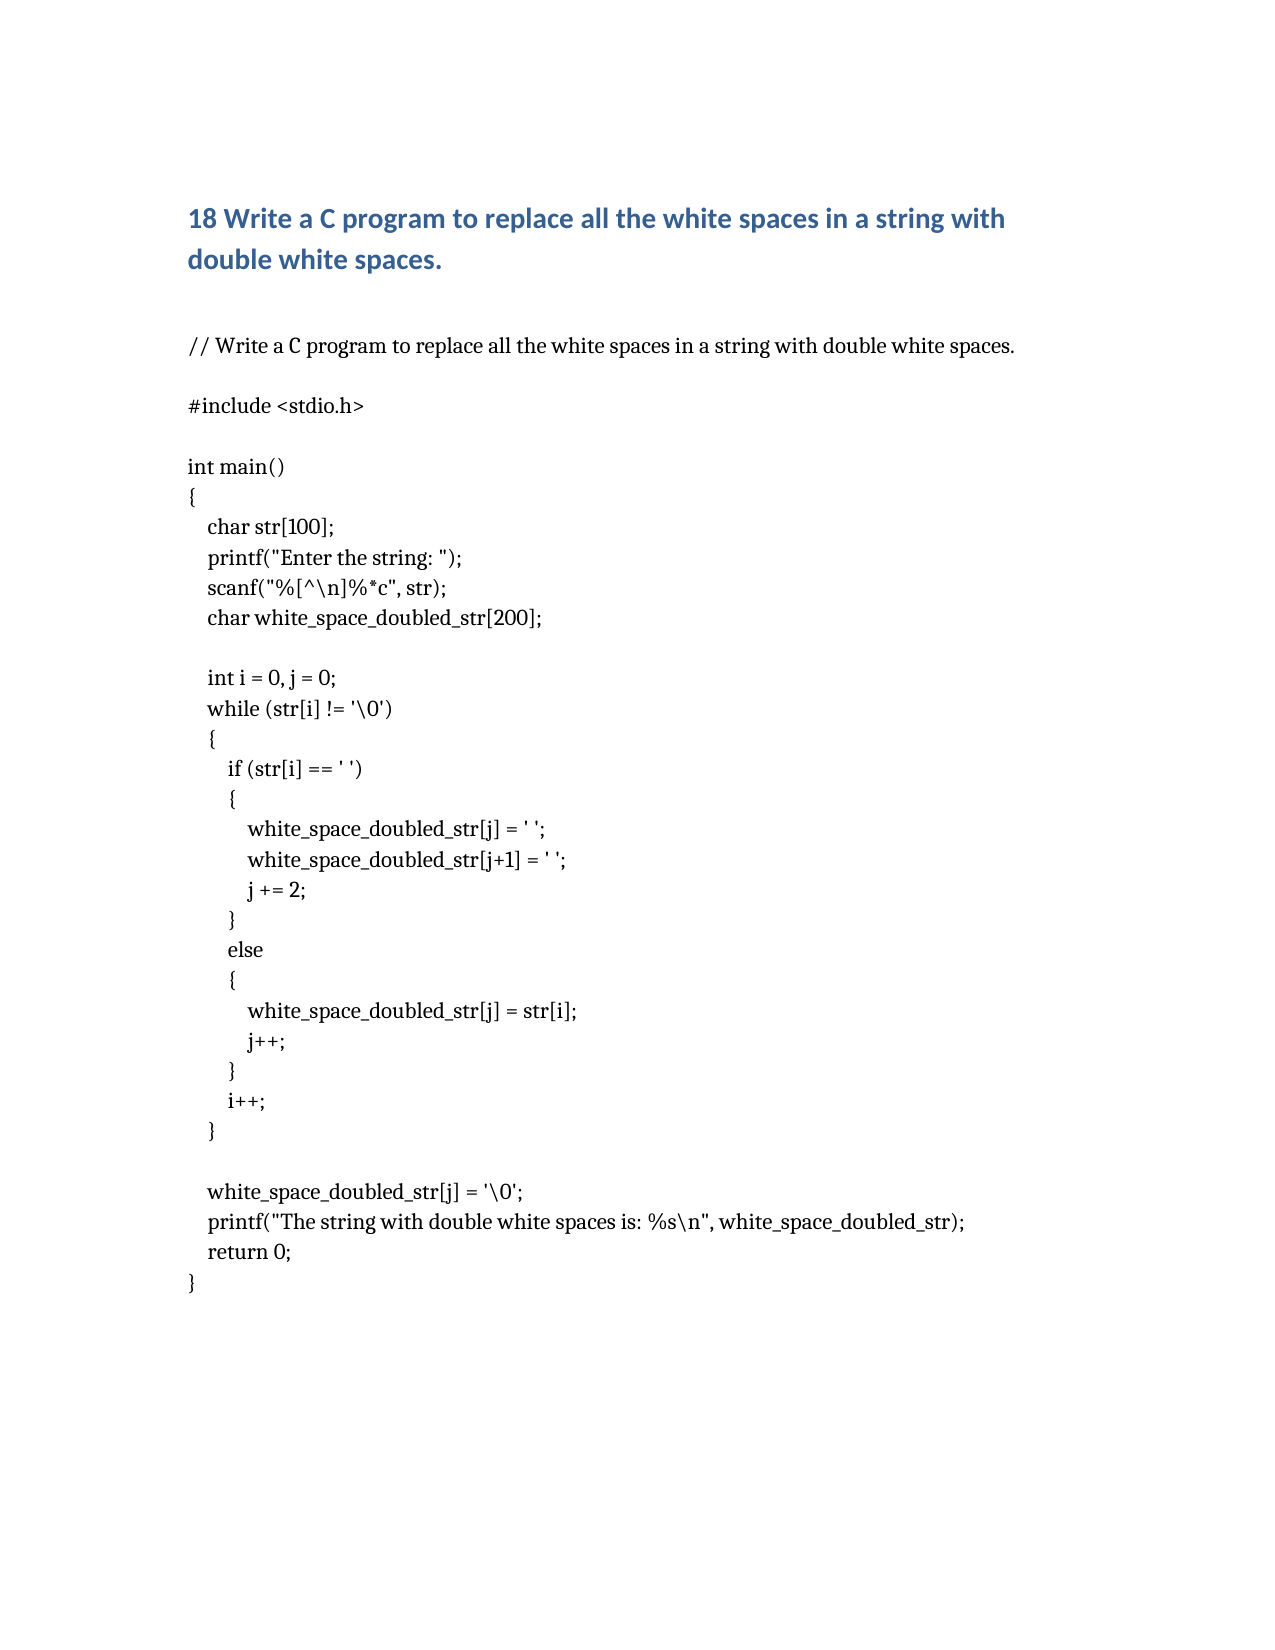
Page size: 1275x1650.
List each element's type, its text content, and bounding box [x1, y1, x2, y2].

text // Write a C program to replace all the white spaces in a string with double white spaces. #include <stdio.h> int main() { char str[100]; printf("Enter the string: "); scanf("%[^\n]%*c", str); char white_space_doubled_str[200]; int i = 0, j = 0; while (str[i] != '\0') { if (str[i] == ' ') { white_space_doubled_str[j] = ' '; white_space_doubled_str[j+1] = ' '; j += 2; } else { white_space_doubled_str[j] = str[i]; j++; } i++; } white_space_doubled_str[j] = '\0'; printf("The string with double white spaces is: %s\n", white_space_doubled_str); return 0; } [187, 333, 1087, 1296]
subtitle 18 Write a C program to replace all the white spaces in a string with double white spaces. [187, 200, 1087, 277]
